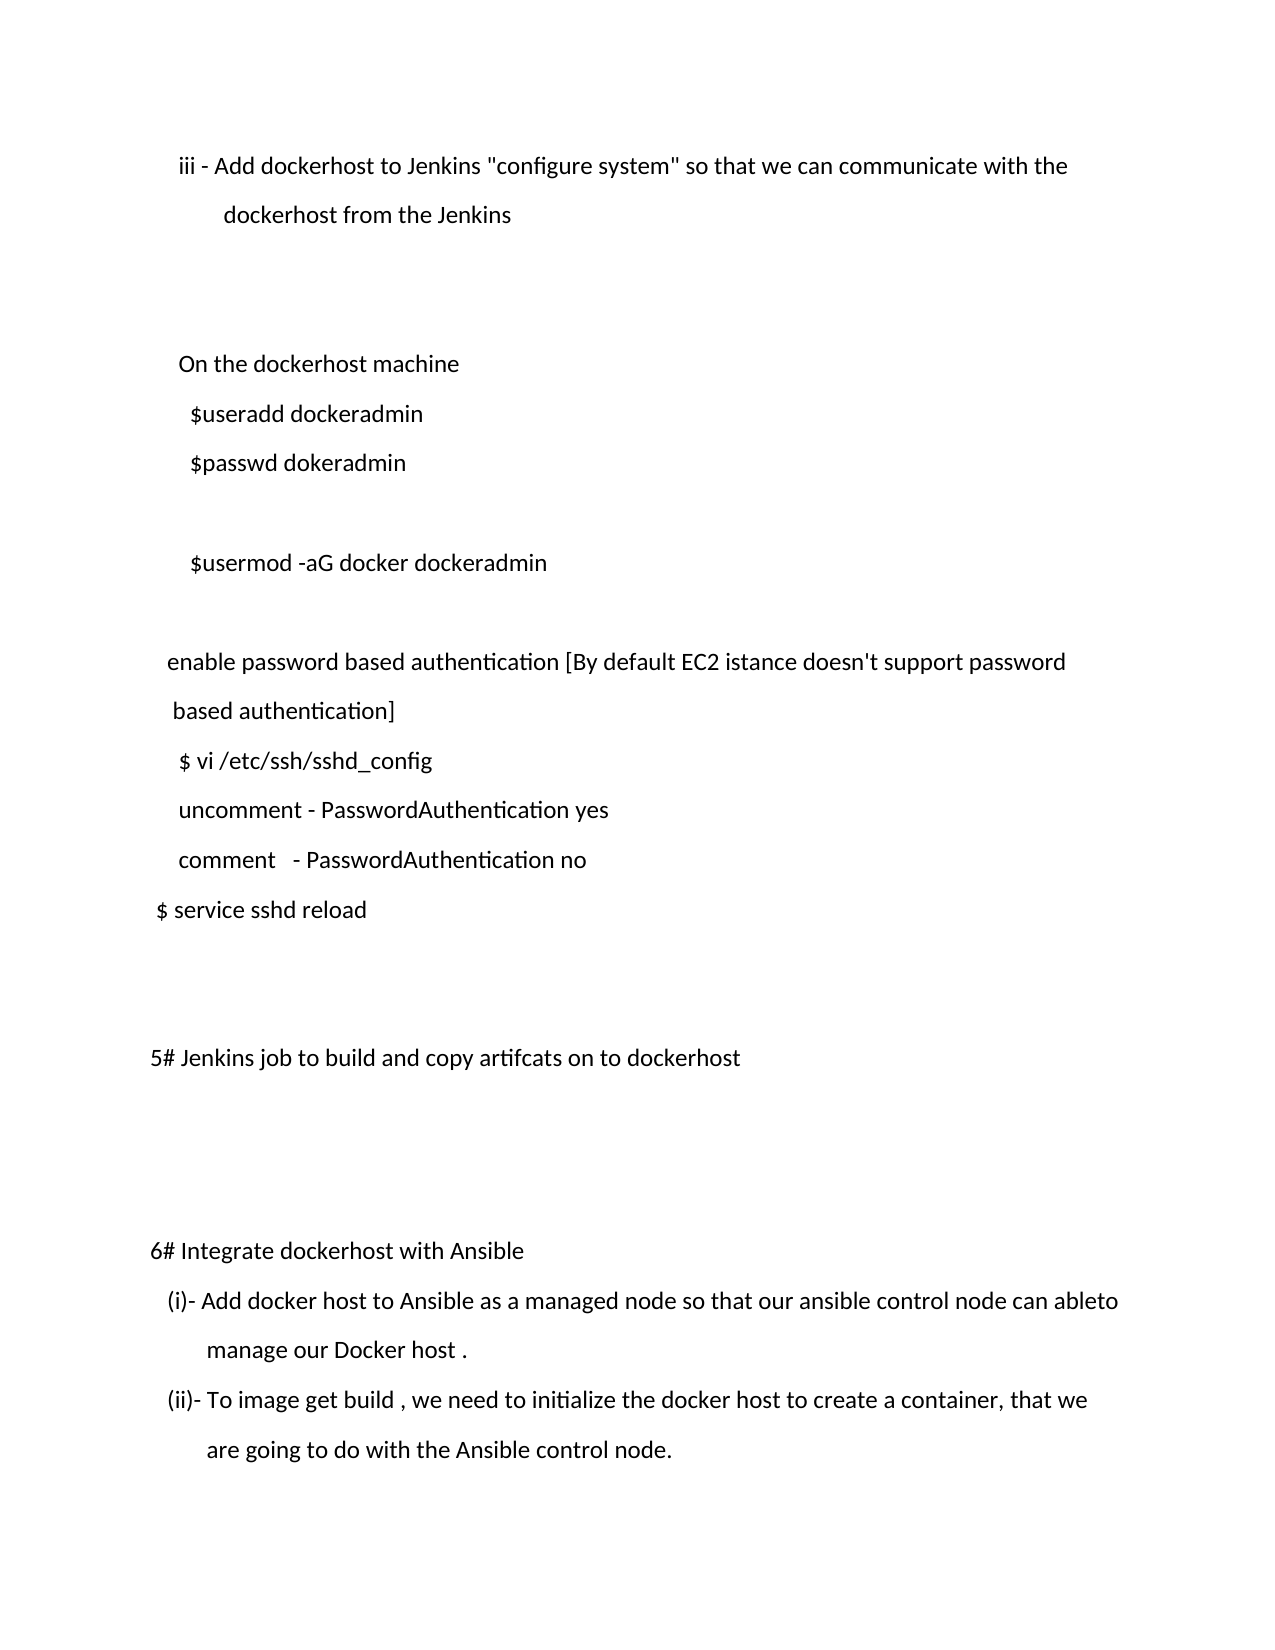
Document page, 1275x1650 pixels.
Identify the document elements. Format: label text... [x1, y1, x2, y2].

text (ii)- To image get build , we need to initialize the docker host to create a container, that we [150, 1384, 1125, 1415]
text uncomment - PasswordAuthentication yes [150, 794, 1125, 825]
text are going to do with the Ansible control node. [150, 1434, 1125, 1464]
text $ vi /etc/ssh/sshd_config [150, 745, 1125, 776]
text manage our Docker host . [150, 1334, 1125, 1365]
text based authentication] [150, 695, 1125, 726]
text 6# Integrate dockerhost with Ansible [150, 1235, 1125, 1266]
text dockerhost from the Jenkins [150, 199, 1125, 230]
text $useradd dockeradmin [150, 398, 1125, 428]
text 5# Jenkins job to build and copy artifcats on to dockerhost [150, 1042, 1125, 1073]
text $usermod -aG docker dockeradmin [150, 547, 1125, 577]
text enable password based authentication [By default EC2 istance doesn't support password [150, 646, 1125, 676]
text On the dockerhost machine [150, 348, 1125, 379]
text $ service sshd reload [150, 894, 1125, 924]
text (i)- Add docker host to Ansible as a managed node so that our ansible control node can ableto [150, 1285, 1125, 1316]
text comment - PasswordAuthentication no [150, 844, 1125, 875]
text $passwd dokeradmin [150, 447, 1125, 478]
text iii - Add dockerhost to Jenkins "configure system" so that we can communicate with the [150, 150, 1125, 181]
